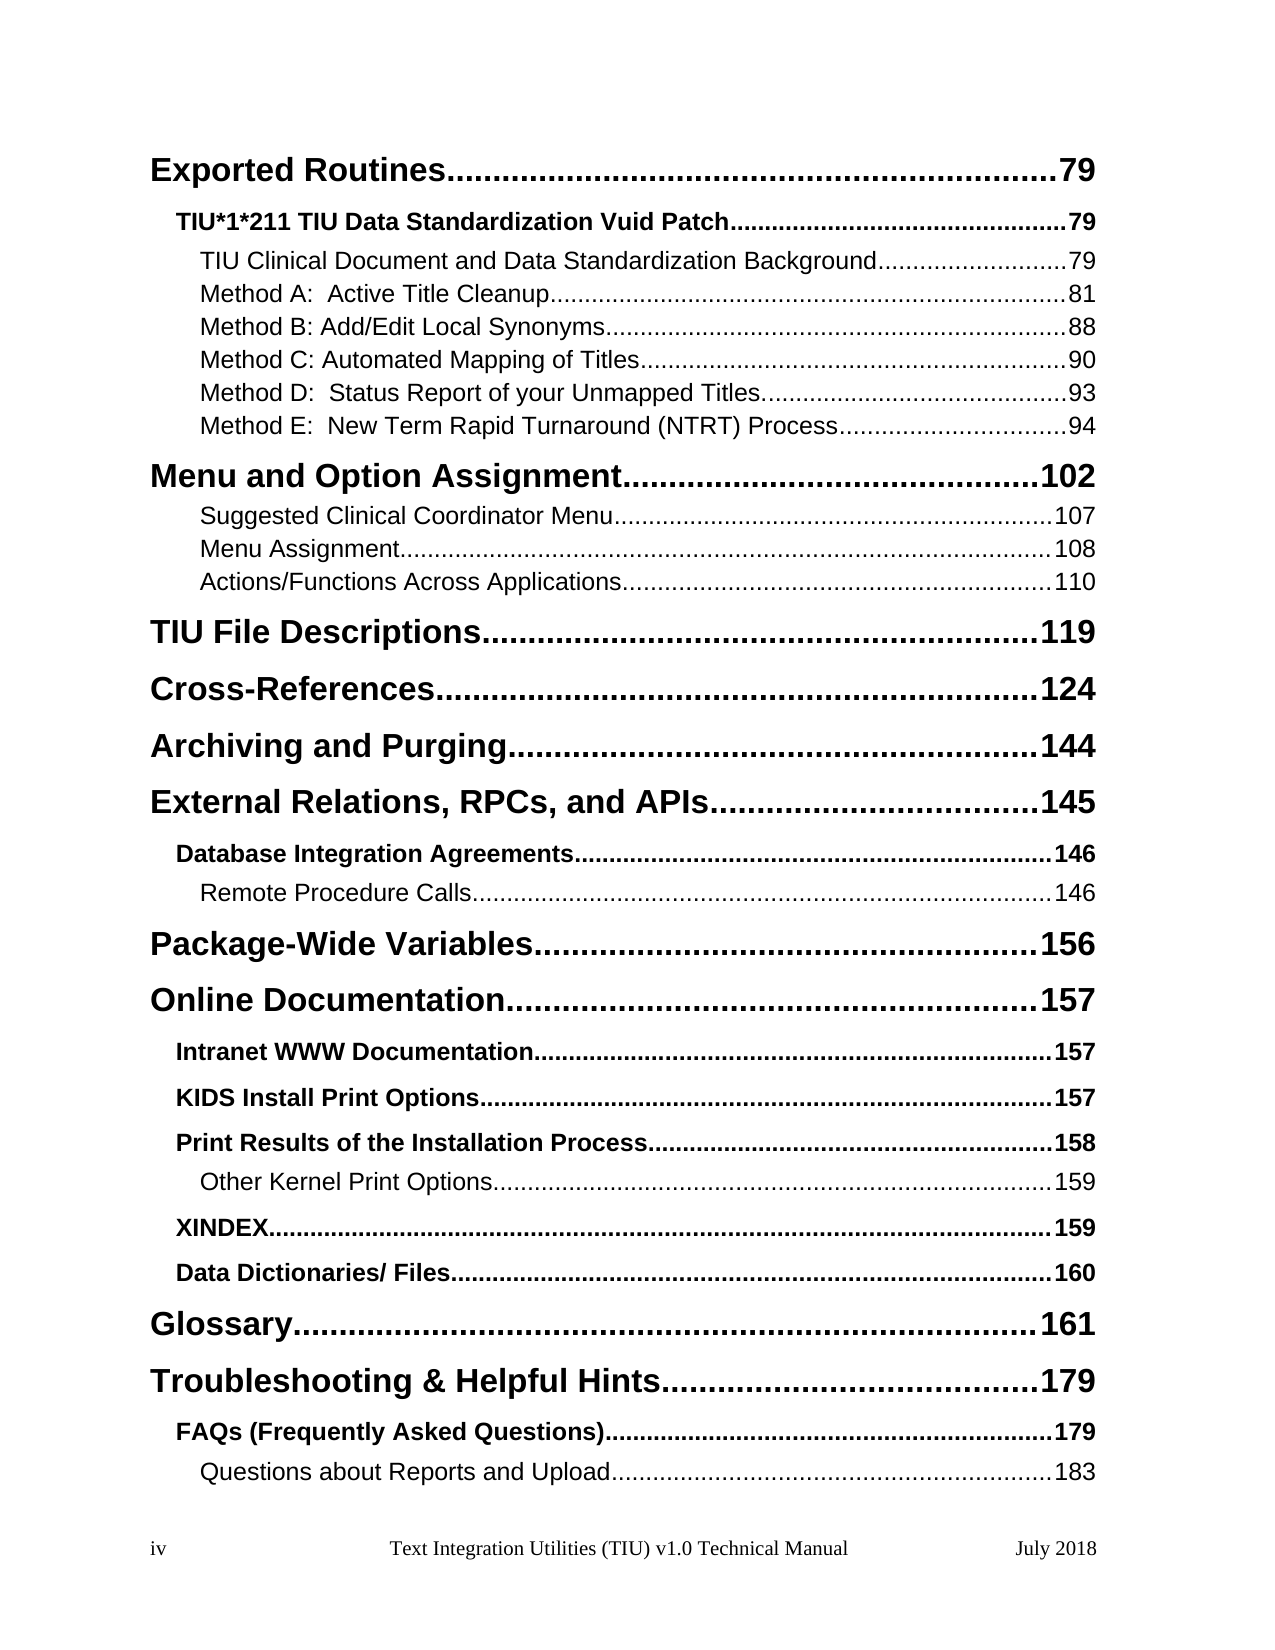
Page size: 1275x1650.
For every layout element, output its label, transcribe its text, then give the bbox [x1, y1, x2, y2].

text Method B: Add/Edit Local Synonyms 88 [199, 312, 1097, 341]
text Data Dictionaries/ Files 160 [176, 1258, 1097, 1287]
text KIDS Install Print Options 157 [176, 1083, 1097, 1111]
text Menu Assignment 108 [199, 534, 1097, 562]
text Method E: New Term Rapid Turnaround (NTRT) Process 94 [199, 411, 1097, 440]
text Remote Procedure Calls 146 [199, 878, 1097, 907]
text Troubleshooting & Helpful Hints 179 [150, 1361, 1097, 1399]
text Method A: Active Title Cleanup 81 [199, 279, 1097, 308]
text External Relations, RPCs, and APIs 145 [150, 782, 1097, 821]
text FAQs (Frequently Asked Questions) 179 [176, 1417, 1097, 1446]
text Glossary 161 [150, 1304, 1097, 1342]
text Print Results of the Installation Process 158 [176, 1128, 1097, 1157]
text Method C: Automated Mapping of Titles 90 [199, 345, 1097, 374]
text Menu and Option Assignment 102 [150, 457, 1097, 495]
text Intranet WWW Documentation 157 [176, 1037, 1097, 1066]
text TIU Clinical Document and Data Standardization Background 79 [199, 246, 1097, 275]
text TIU*1*211 TIU Data Standardization Vuid Patch 79 [176, 207, 1097, 235]
text Package-Wide Variables 156 [150, 924, 1097, 962]
text Archiving and Purging 144 [150, 726, 1097, 764]
text Database Integration Agreements 146 [176, 839, 1097, 868]
text Online Documentation 157 [150, 980, 1097, 1019]
text Method D: Status Report of your Unmapped Titles. 93 [199, 378, 1097, 407]
text Other Kernel Print Options 159 [199, 1167, 1097, 1196]
text TIU File Descriptions 119 [150, 612, 1097, 651]
text Actions/Functions Across Applications 110 [199, 567, 1097, 596]
text Exported Routines 79 [150, 150, 1097, 188]
text Cross-References 124 [150, 669, 1097, 707]
text XINDEX 159 [176, 1213, 1097, 1242]
text Suggested Clinical Coordinator Menu 107 [199, 501, 1097, 529]
text Questions about Reports and Upload 183 [199, 1457, 1097, 1485]
